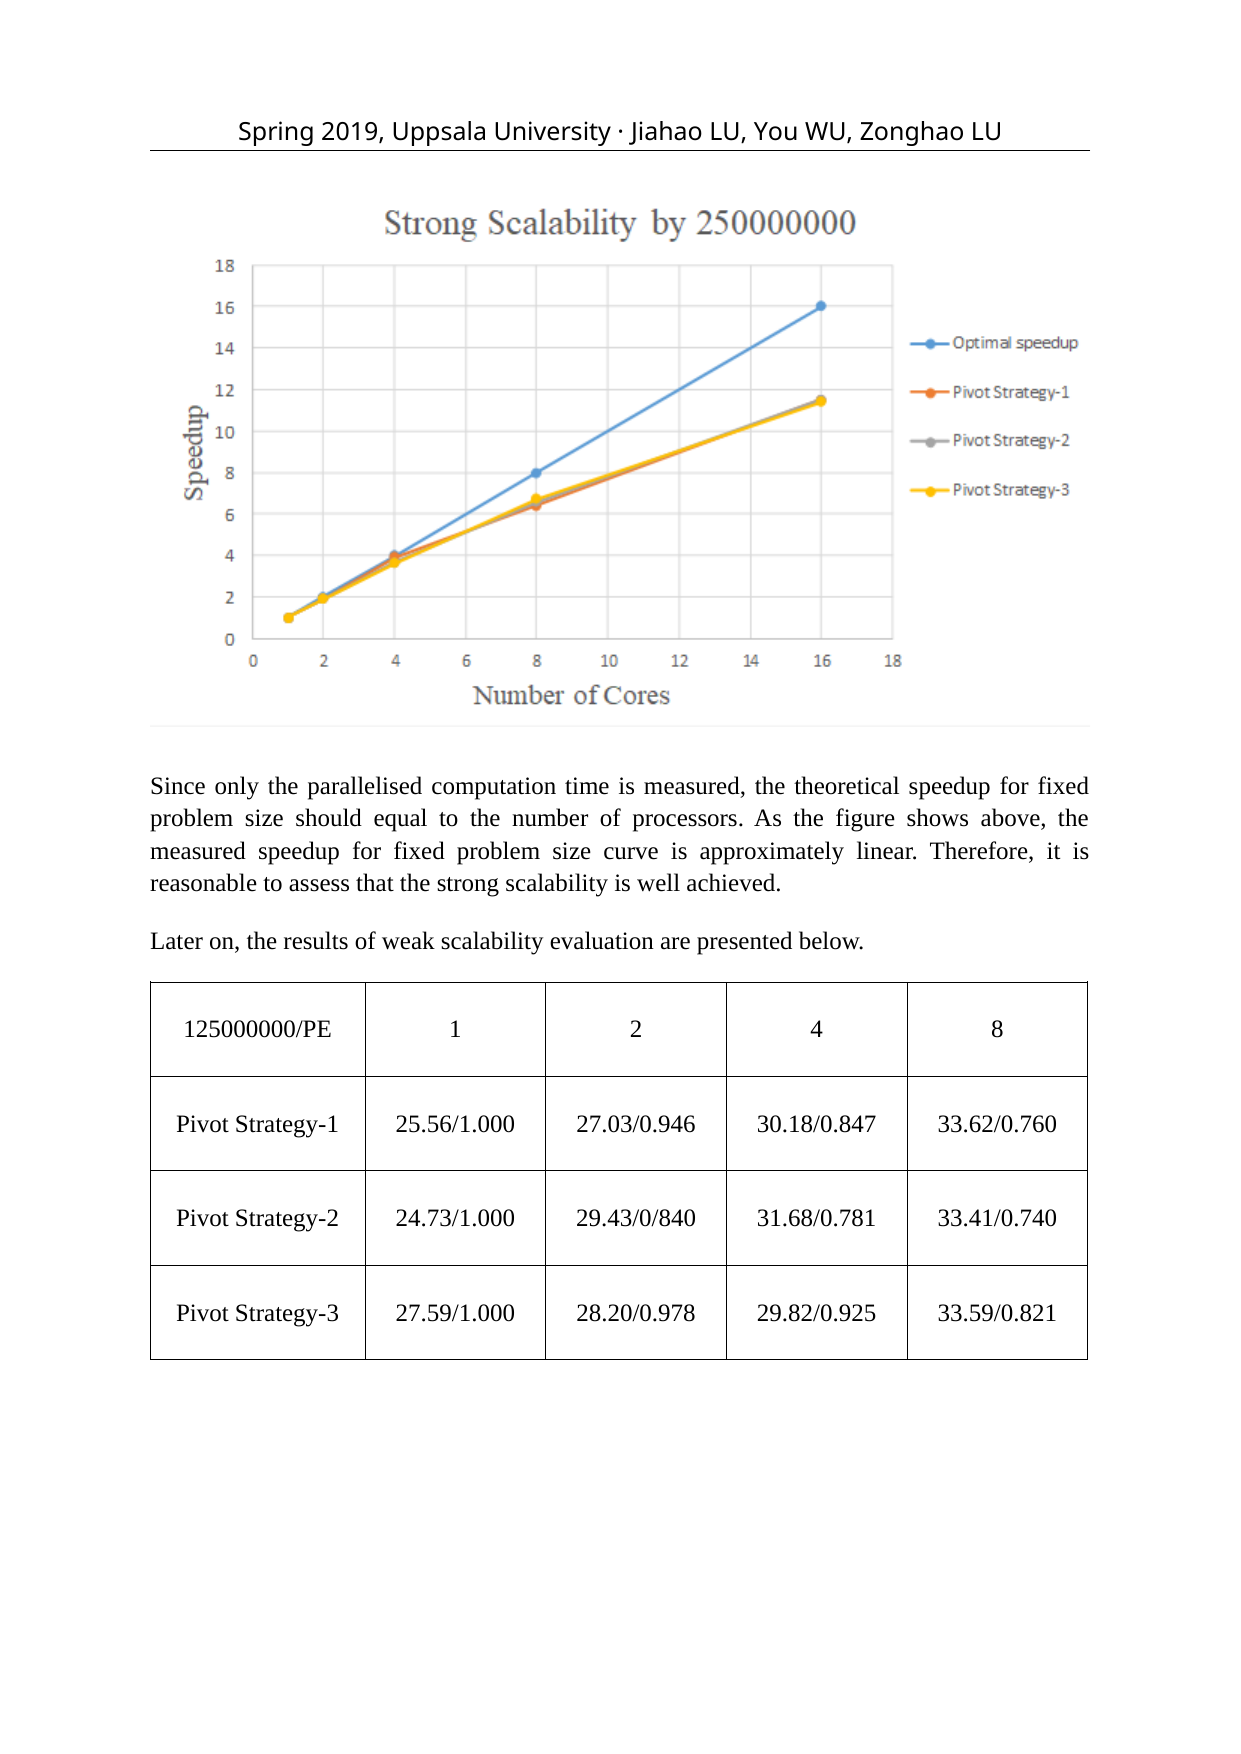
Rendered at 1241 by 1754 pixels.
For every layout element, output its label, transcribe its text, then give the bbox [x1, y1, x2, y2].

table_header 2 [546, 983, 726, 1076]
table_cell 31.68/0.781 [727, 1171, 907, 1265]
table_cell 27.03/0.946 [546, 1077, 726, 1170]
text Later on, the results of weak scalability evaluation are presented below. [150, 924, 1090, 956]
table_cell 29.43/0/840 [546, 1171, 726, 1265]
table_cell 30.18/0.847 [727, 1077, 907, 1170]
table_cell Pivot Strategy-2 [151, 1171, 365, 1265]
text Since only the parallelised computation time is measured, the theoretical speedup for fixed problem size should equal to the number of processors. As the figure shows above, the measured speedup for fixed problem size curve is approximately linear. Therefore, it is reasonable to assess that the strong scalability is well achieved. [150, 769, 1090, 899]
table_cell 29.82/0.925 [727, 1266, 907, 1359]
table_cell 28.20/0.978 [546, 1266, 726, 1359]
picture [150, 191, 1091, 727]
table_cell 33.62/0.760 [908, 1077, 1087, 1170]
table_header 125000000/PE [151, 983, 365, 1076]
table_header 8 [908, 983, 1087, 1076]
table_cell Pivot Strategy-3 [151, 1266, 365, 1359]
table_cell 33.41/0.740 [908, 1171, 1087, 1265]
table_cell 24.73/1.000 [366, 1171, 545, 1265]
table_header 1 [366, 983, 545, 1076]
table_header 4 [727, 983, 907, 1076]
table_cell 27.59/1.000 [366, 1266, 545, 1359]
table_cell 25.56/1.000 [366, 1077, 545, 1170]
table_cell 33.59/0.821 [908, 1266, 1087, 1359]
table_cell Pivot Strategy-1 [151, 1077, 365, 1170]
